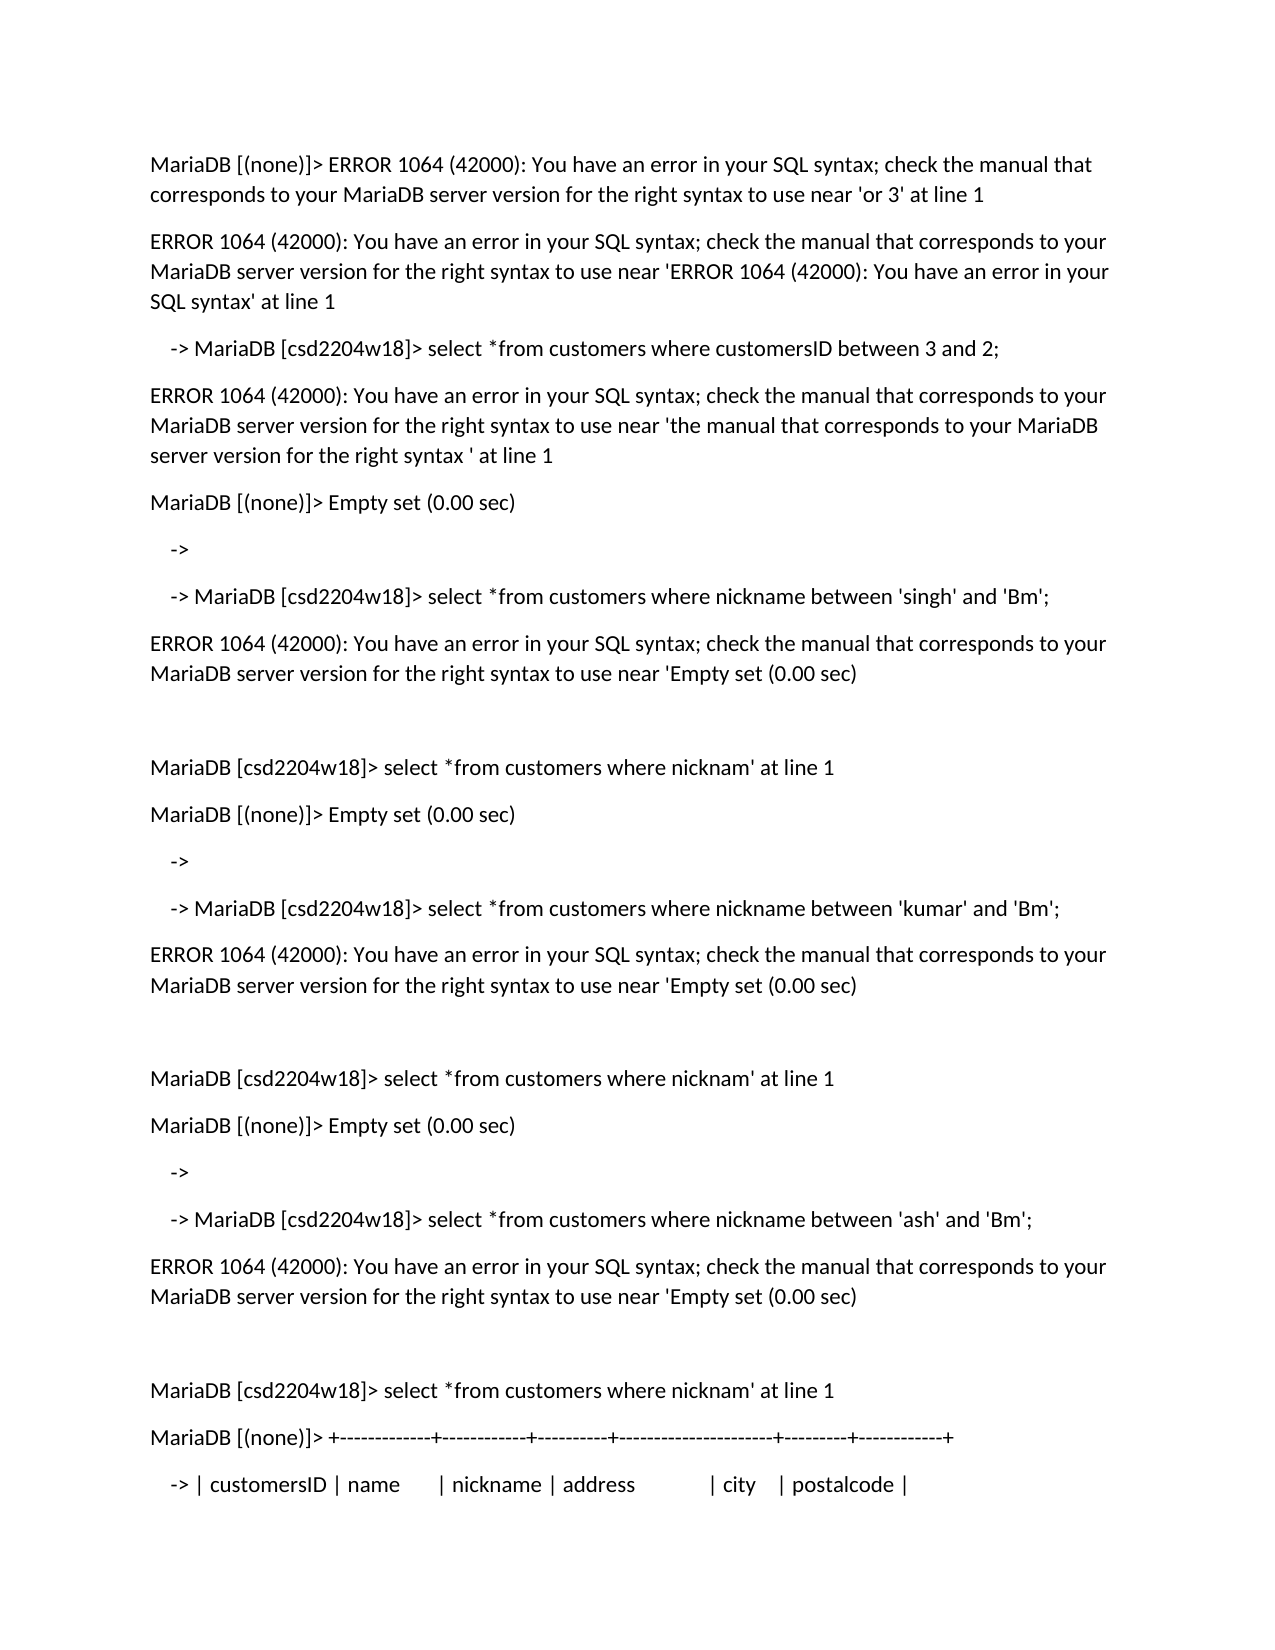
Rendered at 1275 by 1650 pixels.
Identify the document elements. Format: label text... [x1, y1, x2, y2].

text -> MariaDB [csd2204w18]> select *from customers where customersID between 3 and 2; [150, 334, 1125, 362]
text MariaDB [(none)]> Empty set (0.00 sec) [150, 488, 1125, 517]
text -> | customersID | name | nickname | address | city | postalcode | [150, 1470, 1125, 1498]
text MariaDB [csd2204w18]> select *from customers where nicknam' at line 1 [150, 1376, 1125, 1404]
text MariaDB [(none)]> Empty set (0.00 sec) [150, 1111, 1125, 1139]
text ERROR 1064 (42000): You have an error in your SQL syntax; check the manual that corresponds to your MariaDB server version for the right syntax to use near 'Empty set (0.00 sec) [150, 941, 1125, 999]
text MariaDB [csd2204w18]> select *from customers where nicknam' at line 1 [150, 753, 1125, 781]
text -> [150, 1158, 1125, 1186]
text ERROR 1064 (42000): You have an error in your SQL syntax; check the manual that corresponds to your MariaDB server version for the right syntax to use near 'Empty set (0.00 sec) [150, 1252, 1125, 1310]
text -> MariaDB [csd2204w18]> select *from customers where nickname between 'singh' and 'Bm'; [150, 582, 1125, 610]
text ERROR 1064 (42000): You have an error in your SQL syntax; check the manual that corresponds to your MariaDB server version for the right syntax to use near 'ERROR 1064 (42000): You have an error in your SQL syntax' at line 1 [150, 227, 1125, 316]
text ERROR 1064 (42000): You have an error in your SQL syntax; check the manual that corresponds to your MariaDB server version for the right syntax to use near 'the manual that corresponds to your MariaDB server version for the right syntax ' at line 1 [150, 381, 1125, 470]
text -> [150, 535, 1125, 563]
text -> MariaDB [csd2204w18]> select *from customers where nickname between 'ash' and 'Bm'; [150, 1205, 1125, 1233]
text MariaDB [csd2204w18]> select *from customers where nicknam' at line 1 [150, 1064, 1125, 1093]
text -> [150, 847, 1125, 875]
text MariaDB [(none)]> +-------------+------------+----------+----------------------+---------+------------+ [150, 1423, 1125, 1451]
text MariaDB [(none)]> ERROR 1064 (42000): You have an error in your SQL syntax; check the manual that corresponds to your MariaDB server version for the right syntax to use near 'or 3' at line 1 [150, 150, 1125, 208]
text -> MariaDB [csd2204w18]> select *from customers where nickname between 'kumar' and 'Bm'; [150, 894, 1125, 922]
text MariaDB [(none)]> Empty set (0.00 sec) [150, 800, 1125, 828]
text ERROR 1064 (42000): You have an error in your SQL syntax; check the manual that corresponds to your MariaDB server version for the right syntax to use near 'Empty set (0.00 sec) [150, 629, 1125, 687]
